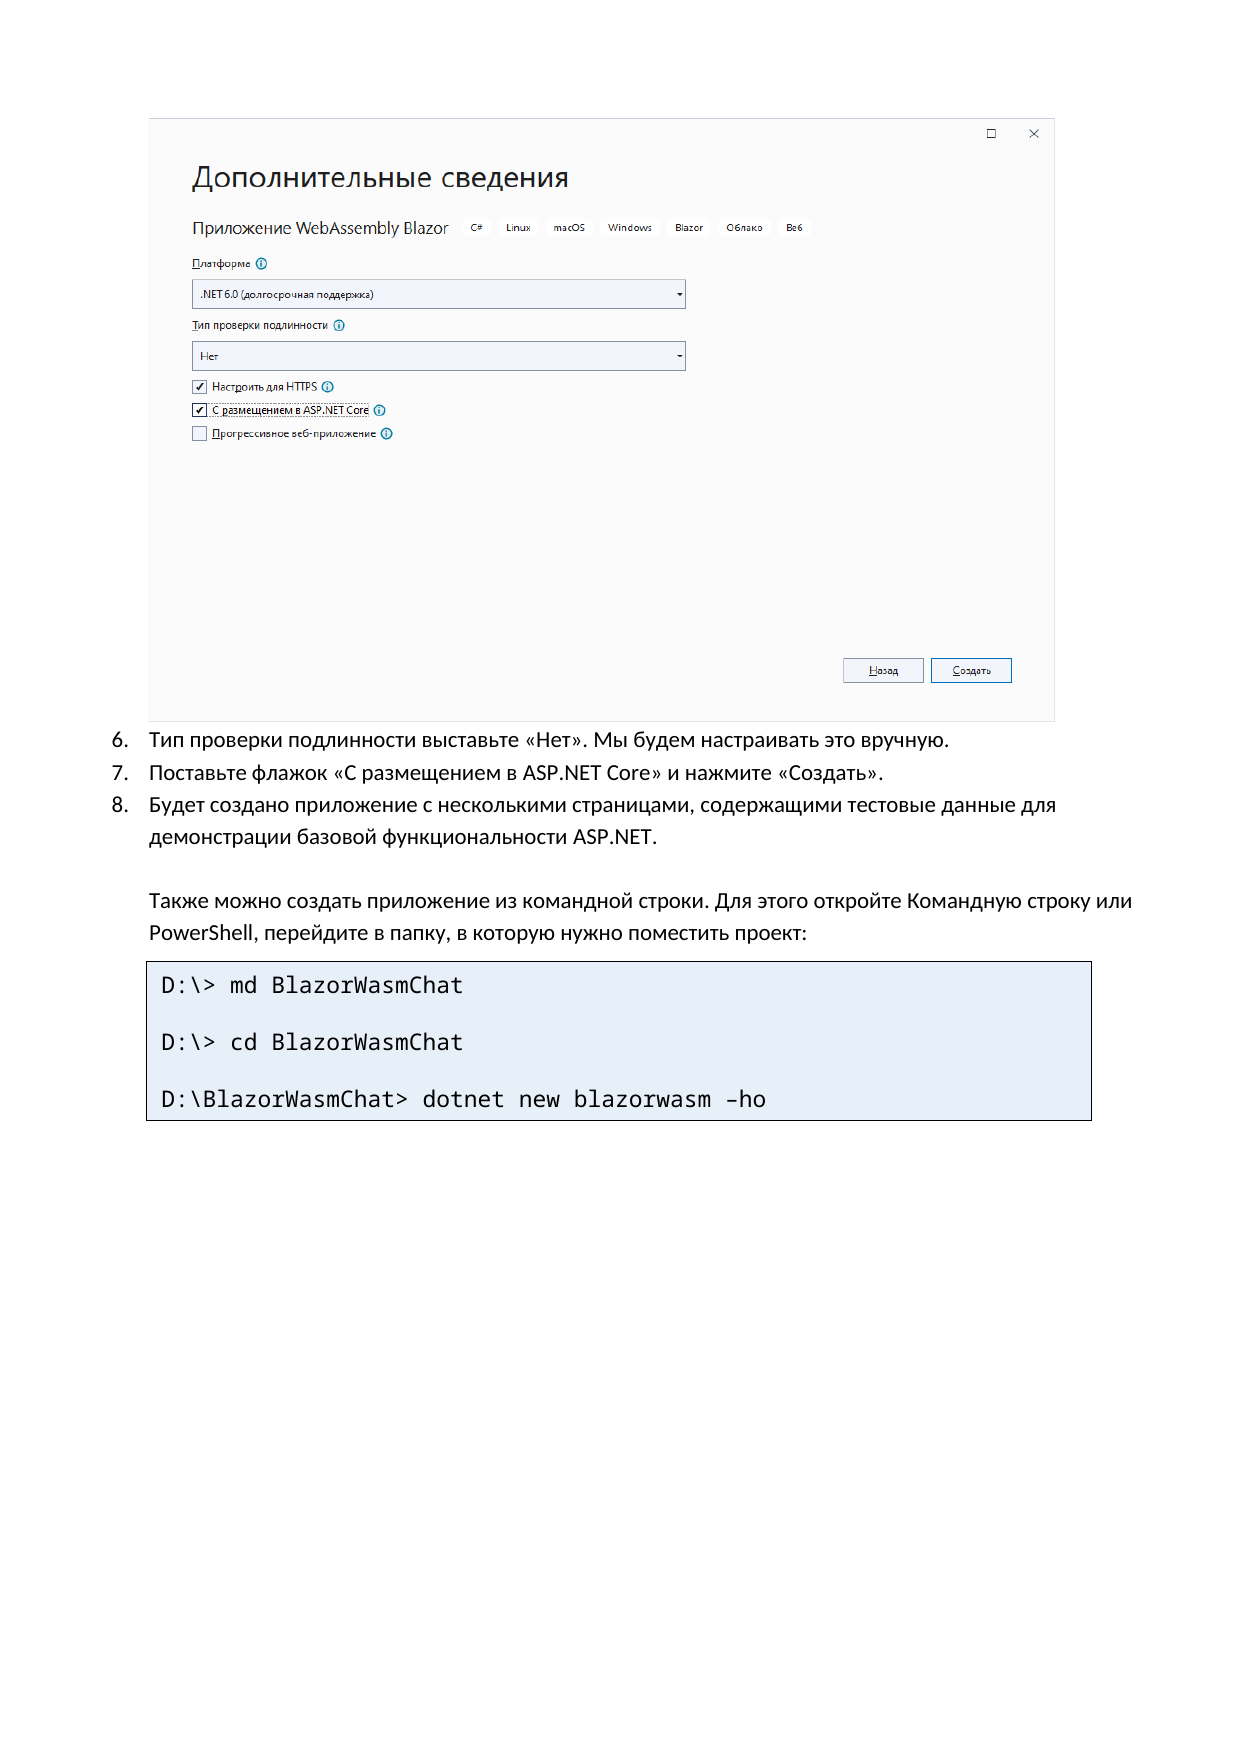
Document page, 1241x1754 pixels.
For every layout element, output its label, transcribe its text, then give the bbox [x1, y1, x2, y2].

list Будет создано приложение с несколькими страницами, содержащими тестовые данные для демонстрации базовой функциональности ASP.NET. [111, 790, 1181, 850]
list Поставьте флажок «С размещением в ASP.NET Core» и нажмите «Создать». [111, 758, 1181, 786]
picture [148, 118, 1055, 722]
list Тип проверки подлинности выставьте «Нет». Мы будем настраивать это вручную. [111, 725, 1181, 753]
list Также можно создать приложение из командной строки. Для этого откройте Командную строку или PowerShell, перейдите в папку, в которую нужно поместить проект: [149, 886, 1181, 947]
